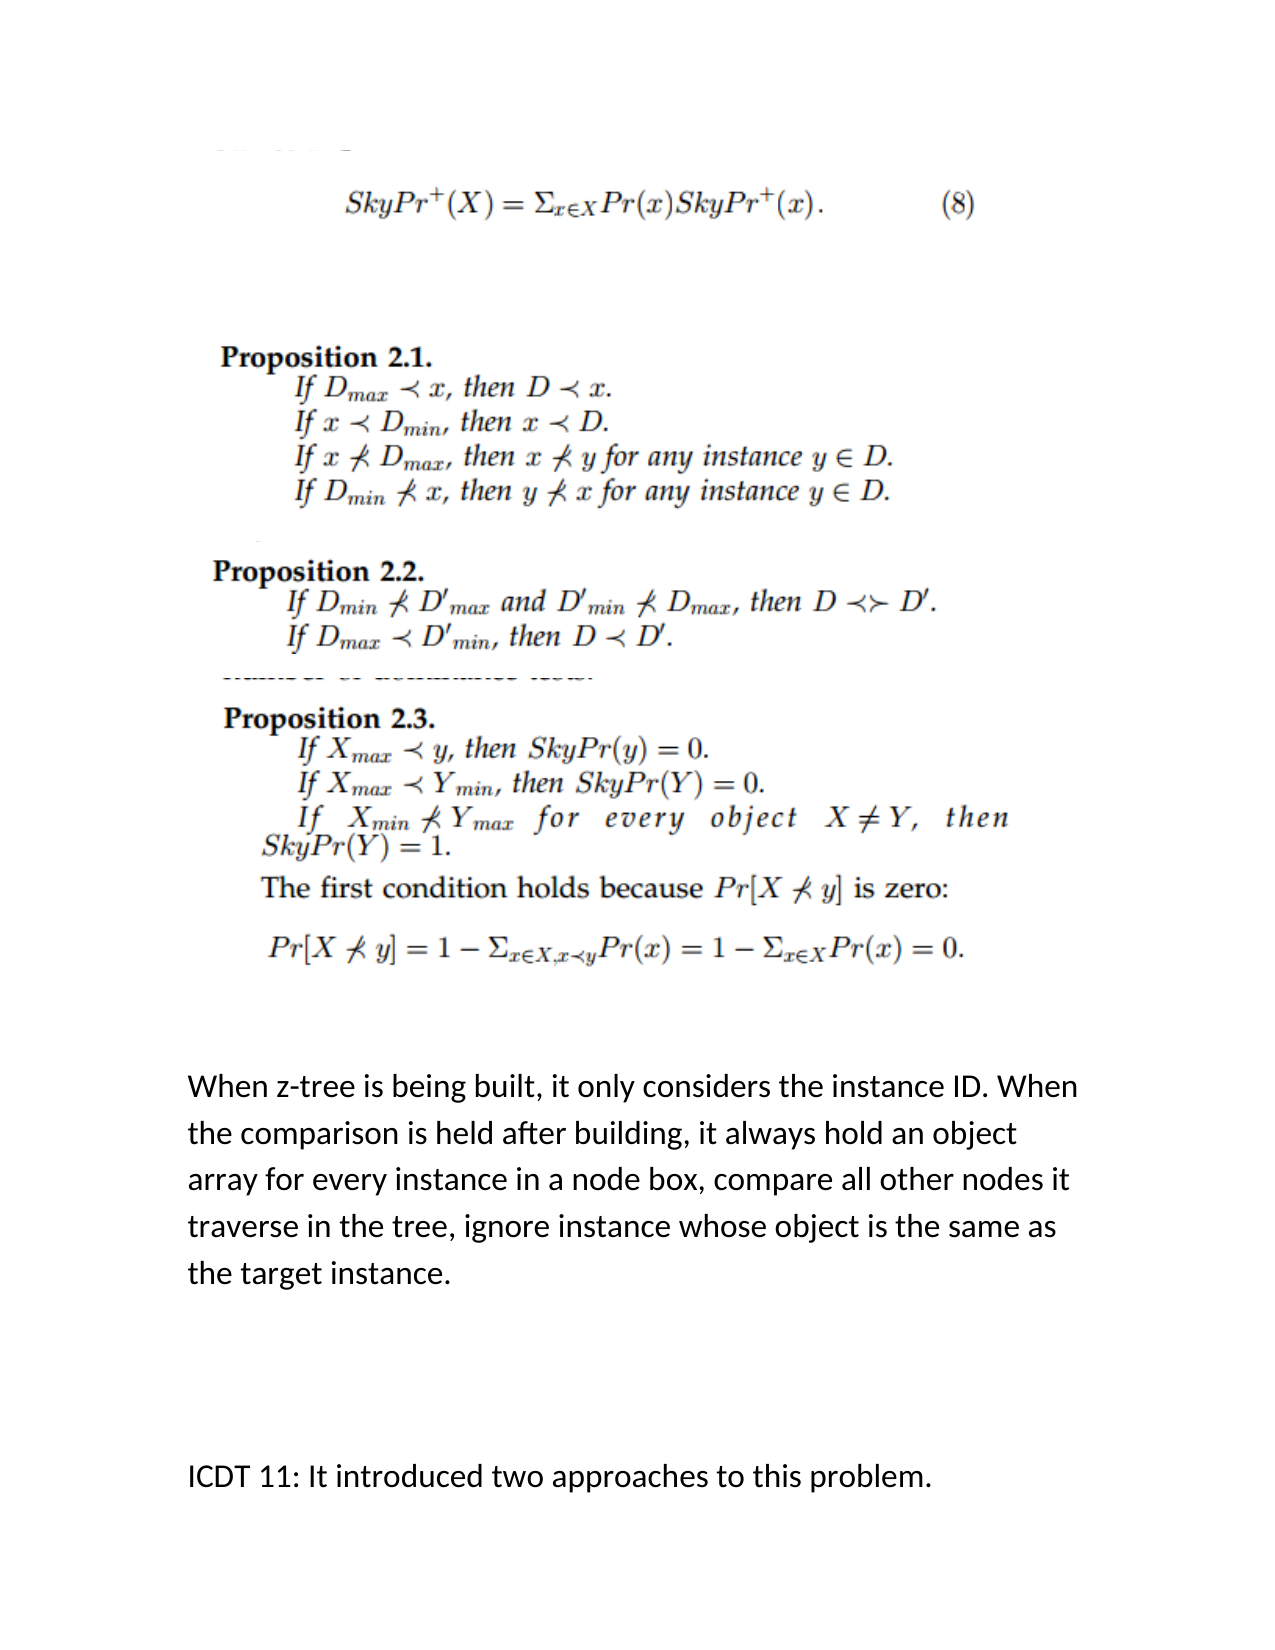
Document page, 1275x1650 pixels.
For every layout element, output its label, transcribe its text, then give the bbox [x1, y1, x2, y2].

text ICDT 11: It introduced two approaches to this problem. [187, 1455, 1087, 1496]
picture [187, 150, 1007, 243]
text When z-tree is being built, it only considers the instance ID. When the comparison is held after building, it always hold an object array for every instance in a node box, compare all other nodes it traverse in the tree, ignore instance whose object is the same as the target instance. [187, 1065, 1087, 1293]
picture [187, 541, 1005, 654]
picture [187, 334, 1007, 516]
picture [187, 678, 1022, 973]
